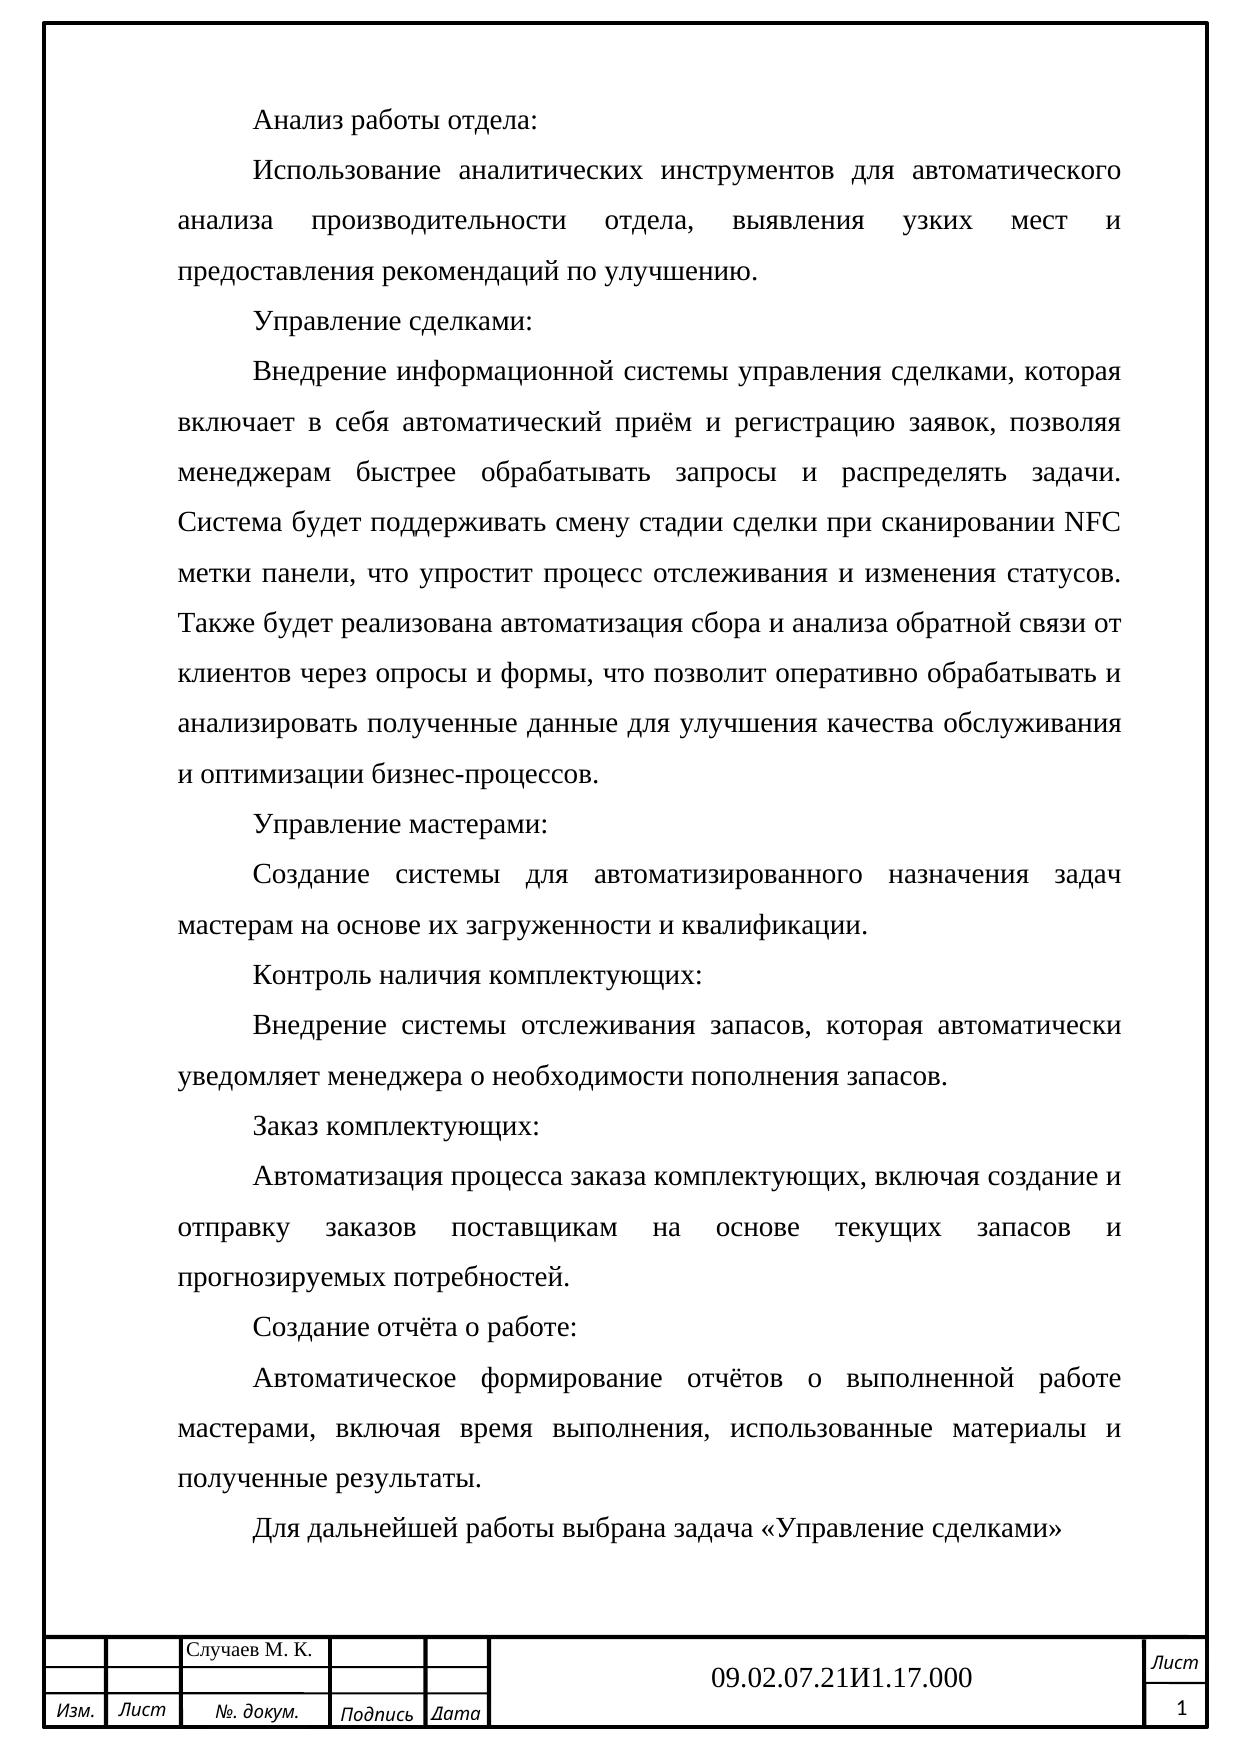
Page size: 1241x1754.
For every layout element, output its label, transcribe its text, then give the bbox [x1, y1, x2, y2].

text Создание системы для автоматизированного назначения задач мастерам на основе их загруженности и квалификации. [177, 857, 1122, 940]
text Управление сделками: [177, 303, 1122, 337]
text Автоматизация процесса заказа комплектующих, включая создание и отправку заказов поставщикам на основе текущих запасов и прогнозируемых потребностей. [177, 1158, 1122, 1293]
text Для дальнейшей работы выбрана задача «Управление сделками» [177, 1511, 1122, 1544]
text Управление мастерами: [177, 806, 1122, 840]
text Внедрение информационной системы управления сделками, которая включает в себя автоматический приём и регистрацию заявок, позволяя менеджерам быстрее обрабатывать запросы и распределять задачи. Система будет поддерживать смену стадии сделки при сканировании NFC метки панели, что упростит процесс отслеживания и изменения статусов. Также будет реализована автоматизация сбора и анализа обратной связи от клиентов через опросы и формы, что позволит оперативно обрабатывать и анализировать полученные данные для улучшения качества обслуживания и оптимизации бизнес-процессов. [177, 353, 1122, 789]
text Автоматическое формирование отчётов о выполненной работе мастерами, включая время выполнения, использованные материалы и полученные результаты. [177, 1360, 1122, 1494]
text Внедрение системы отслеживания запасов, которая автоматически уведомляет менеджера о необходимости пополнения запасов. [177, 1007, 1122, 1091]
text Анализ работы отдела: [177, 102, 1122, 135]
text Использование аналитических инструментов для автоматического анализа производительности отдела, выявления узких мест и предоставления рекомендаций по улучшению. [177, 152, 1122, 286]
text Заказ комплектующих: [177, 1108, 1122, 1142]
text Создание отчёта о работе: [177, 1309, 1122, 1343]
text Контроль наличия комплектующих: [177, 957, 1122, 991]
